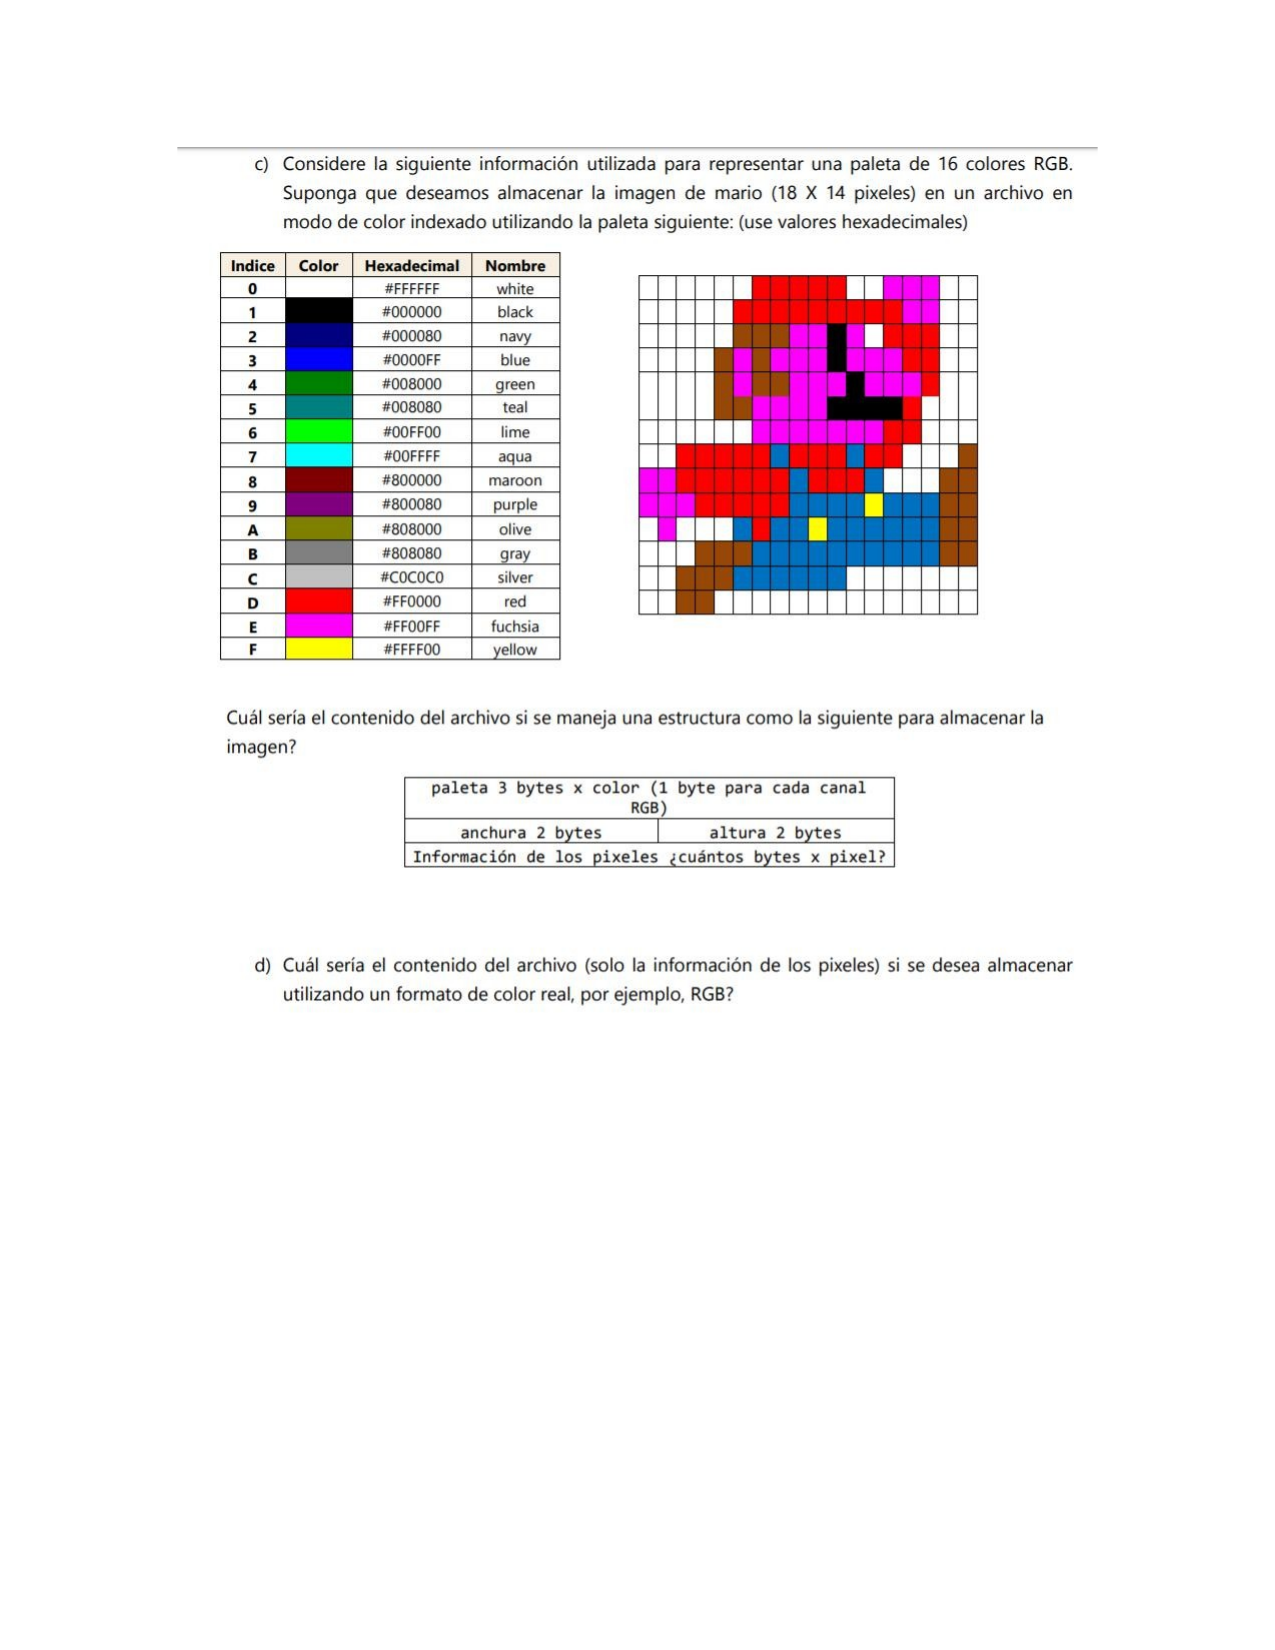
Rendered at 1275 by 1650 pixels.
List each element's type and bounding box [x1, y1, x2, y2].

picture [177, 147, 1098, 1013]
